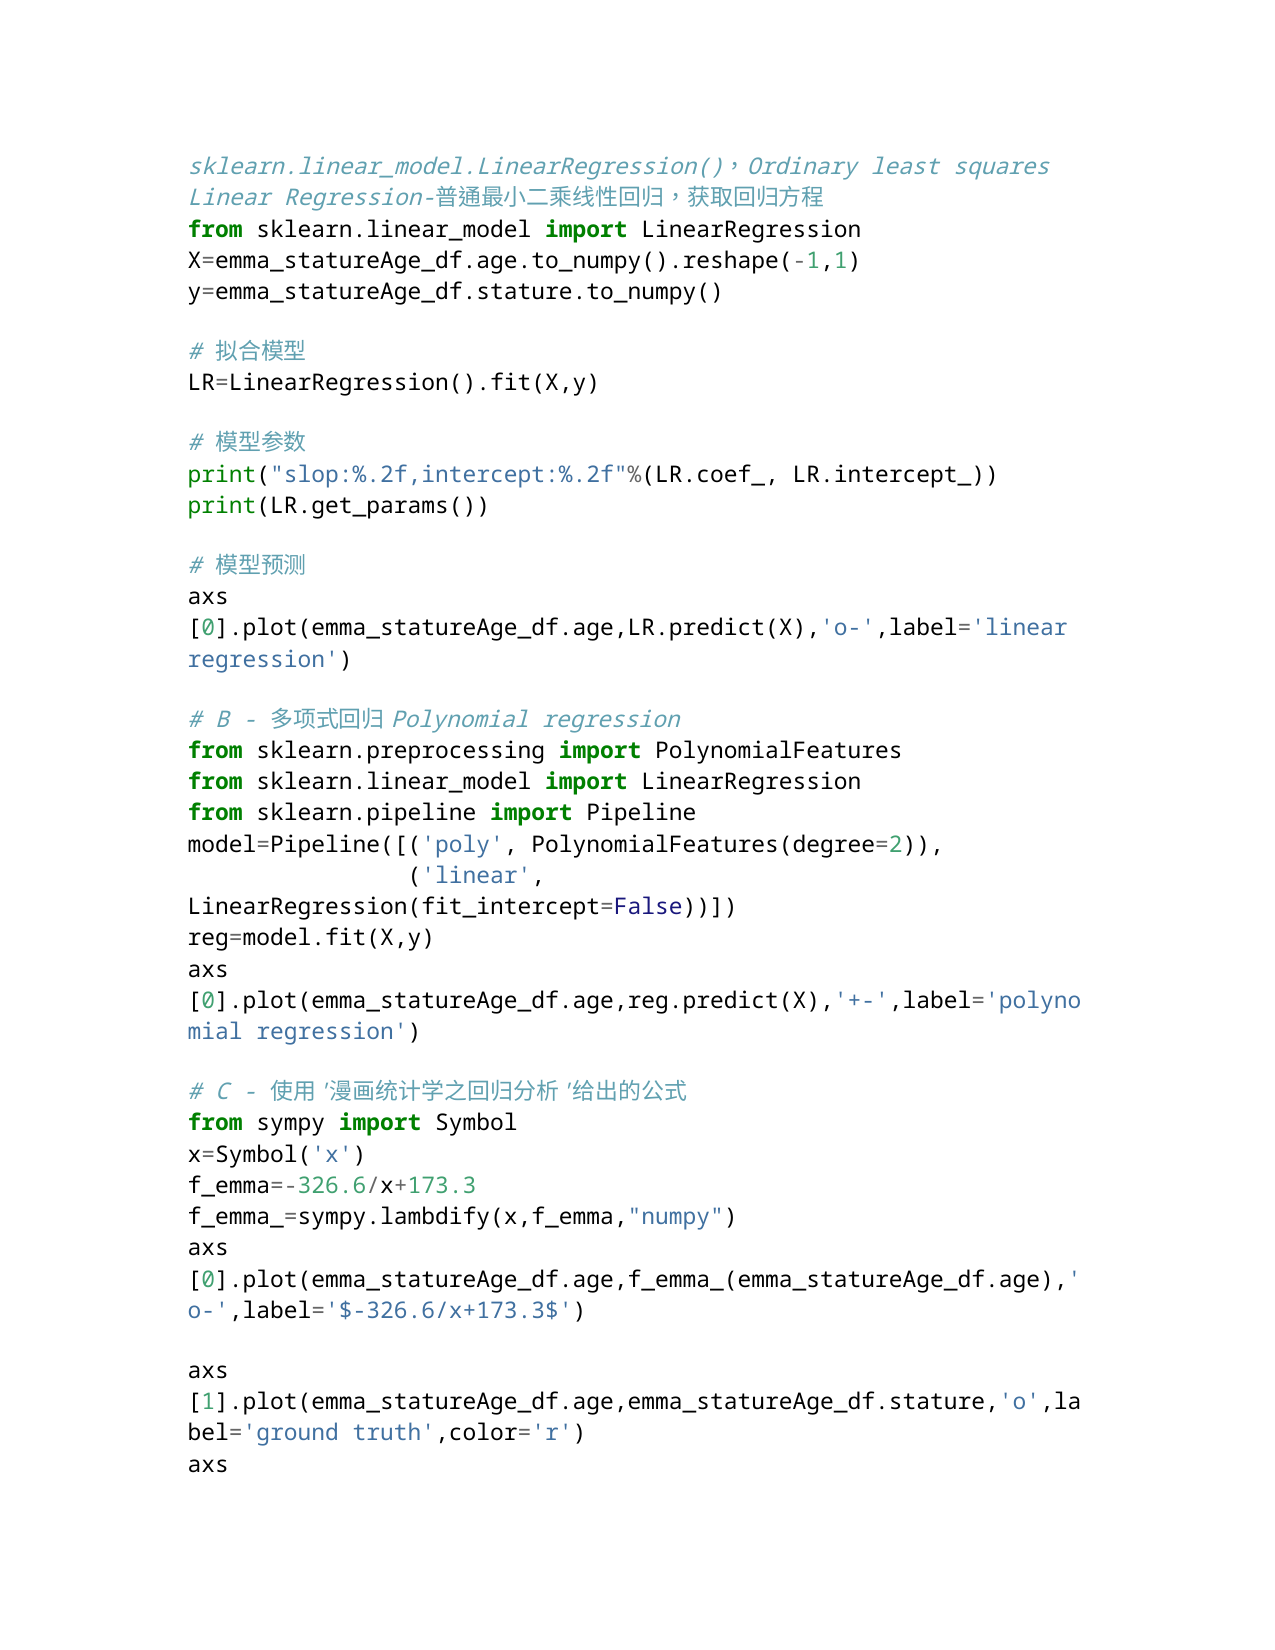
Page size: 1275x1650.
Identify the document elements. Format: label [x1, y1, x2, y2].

text [187, 150, 1087, 1479]
